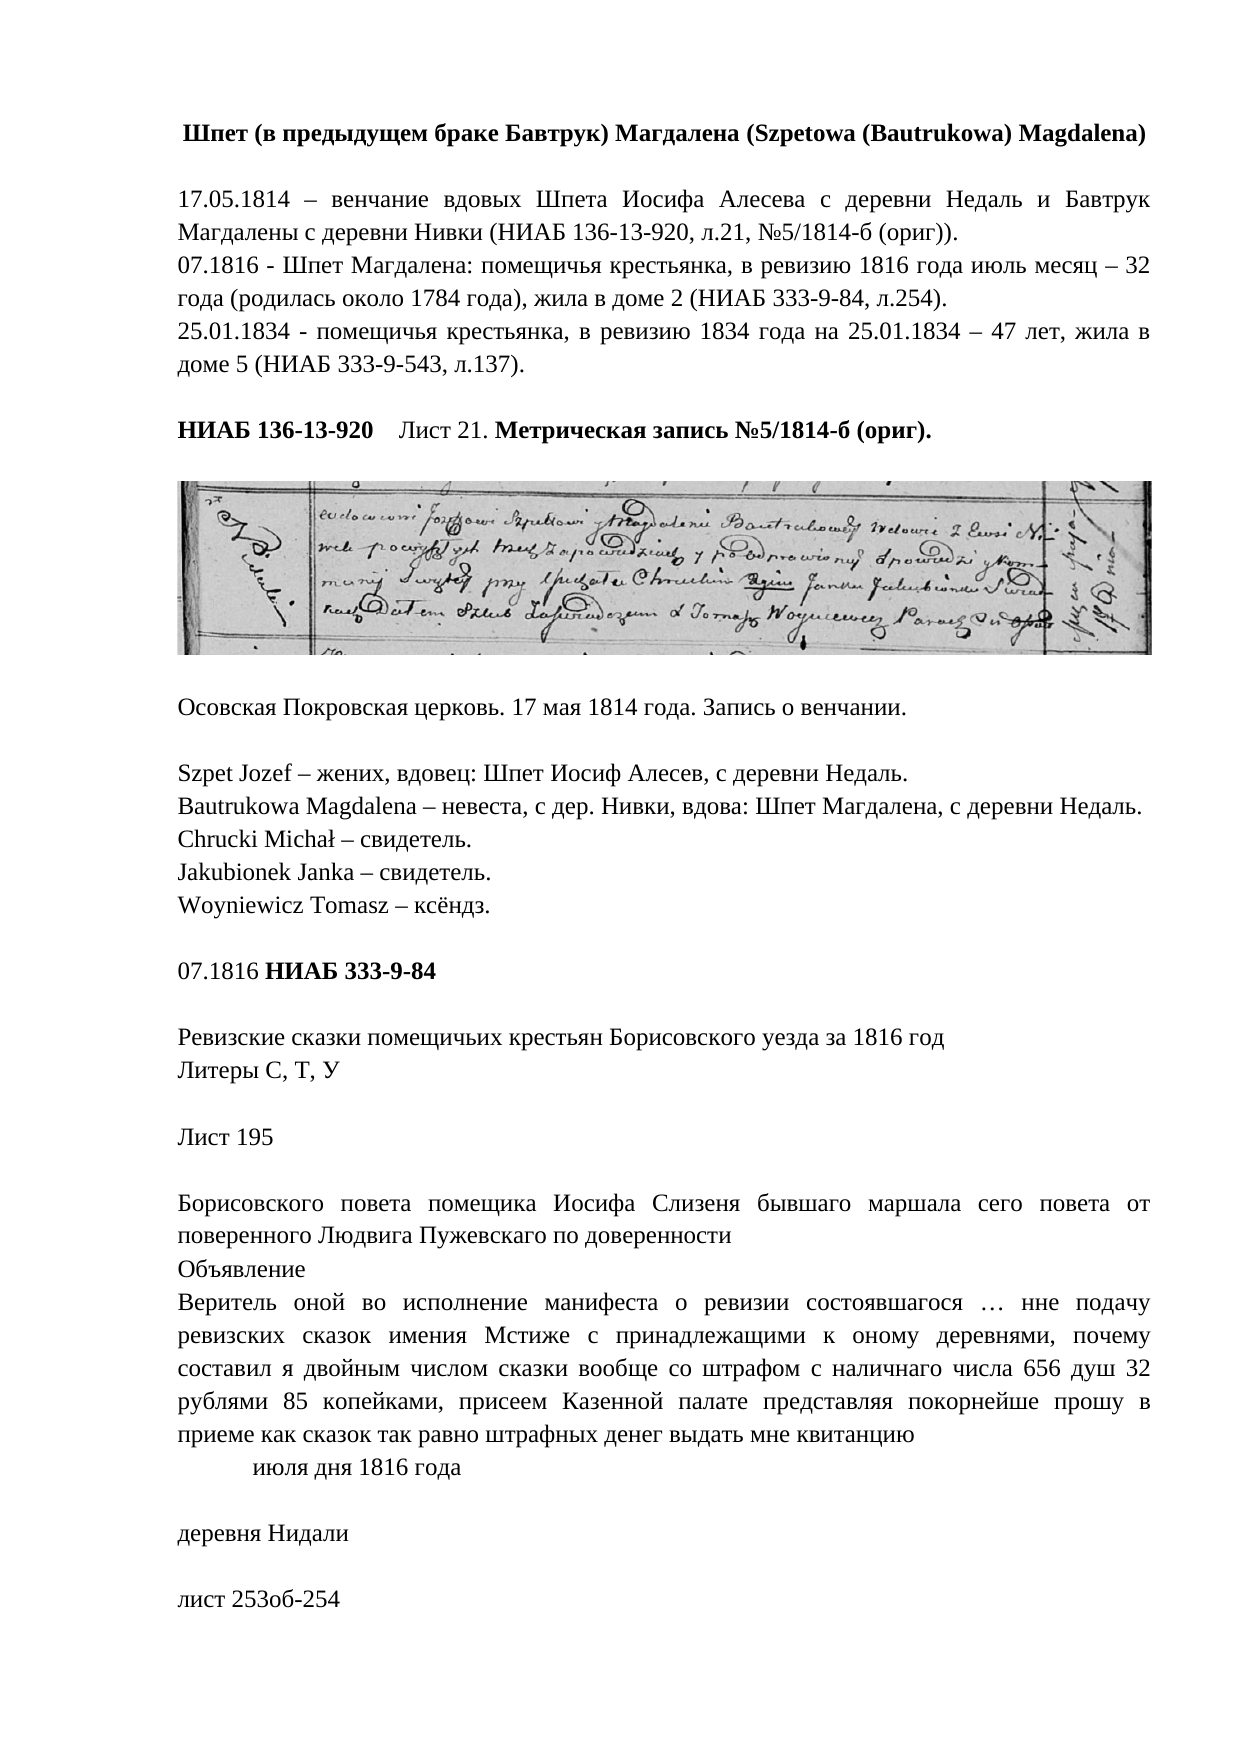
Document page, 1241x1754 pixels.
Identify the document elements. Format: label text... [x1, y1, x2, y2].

text 17.05.1814 – венчание вдовых Шпета Иосифа Алесева с деревни Недаль и Бавтрук Магдалены с деревни Нивки (НИАБ 136-13-920, л.21, №5/1814-б (ориг)). [177, 184, 1152, 246]
text НИАБ 136-13-920 Лист 21. Метрическая запись №5/1814-б (ориг). [177, 415, 1152, 444]
text Ревизские сказки помещичьих крестьян Борисовского уезда за 1816 год [177, 1022, 1152, 1051]
text лист 253об-254 [177, 1584, 1152, 1613]
text 07.1816 - Шпет Магдалена: помещичья крестьянка, в ревизию 1816 года июль месяц – 32 года (родилась около 1784 года), жила в доме 2 (НИАБ 333-9-84, л.254). [177, 250, 1152, 312]
text 25.01.1834 - помещичья крестьянка, в ревизию 1834 года на 25.01.1834 – 47 лет, жила в доме 5 (НИАБ 333-9-543, л.137). [177, 316, 1152, 378]
text Шпет (в предыдущем браке Бавтрук) Магдалена (Szpetowa (Bautrukowa) Magdalena) [177, 118, 1152, 147]
text Woyniewicz Tomasz – ксёндз. [177, 890, 1152, 919]
text июля дня 1816 года [177, 1452, 1152, 1481]
text Chrucki Michał – свидетель. [177, 824, 1152, 853]
text Осовская Покровская церковь. 17 мая 1814 года. Запись о венчании. [177, 692, 1152, 721]
text Борисовского повета помещика Иосифа Слизеня бывшаго маршала сего повета от поверенного Людвига Пужевскаго по доверенности [177, 1188, 1152, 1249]
text Объявление [177, 1254, 1152, 1282]
picture [177, 481, 1152, 655]
text Bautrukowa Magdalena – невеста, с дер. Нивки, вдова: Шпет Магдалена, с деревни Недаль. [177, 791, 1152, 820]
text Веритель оной во исполнение манифеста о ревизии состоявшагося … нне подачу ревизских сказок имения Мстиже с принадлежащими к оному деревнями, почему составил я двойным числом сказки вообще со штрафом с наличнаго числа 656 душ 32 рублями 85 копейками, присеем Казенной палате представляя покорнейше прошу в приеме как сказок так равно штрафных денег выдать мне квитанцию [177, 1287, 1152, 1447]
text 07.1816 НИАБ 333-9-84 [177, 956, 1152, 985]
text Лист 195 [177, 1122, 1152, 1150]
text Jakubionek Janka – свидетель. [177, 857, 1152, 886]
text деревня Нидали [177, 1518, 1152, 1547]
text Szpet Jozef – жених, вдовец: Шпет Иосиф Алесев, с деревни Недаль. [177, 758, 1152, 787]
text Литеры С, Т, У [177, 1056, 1152, 1084]
